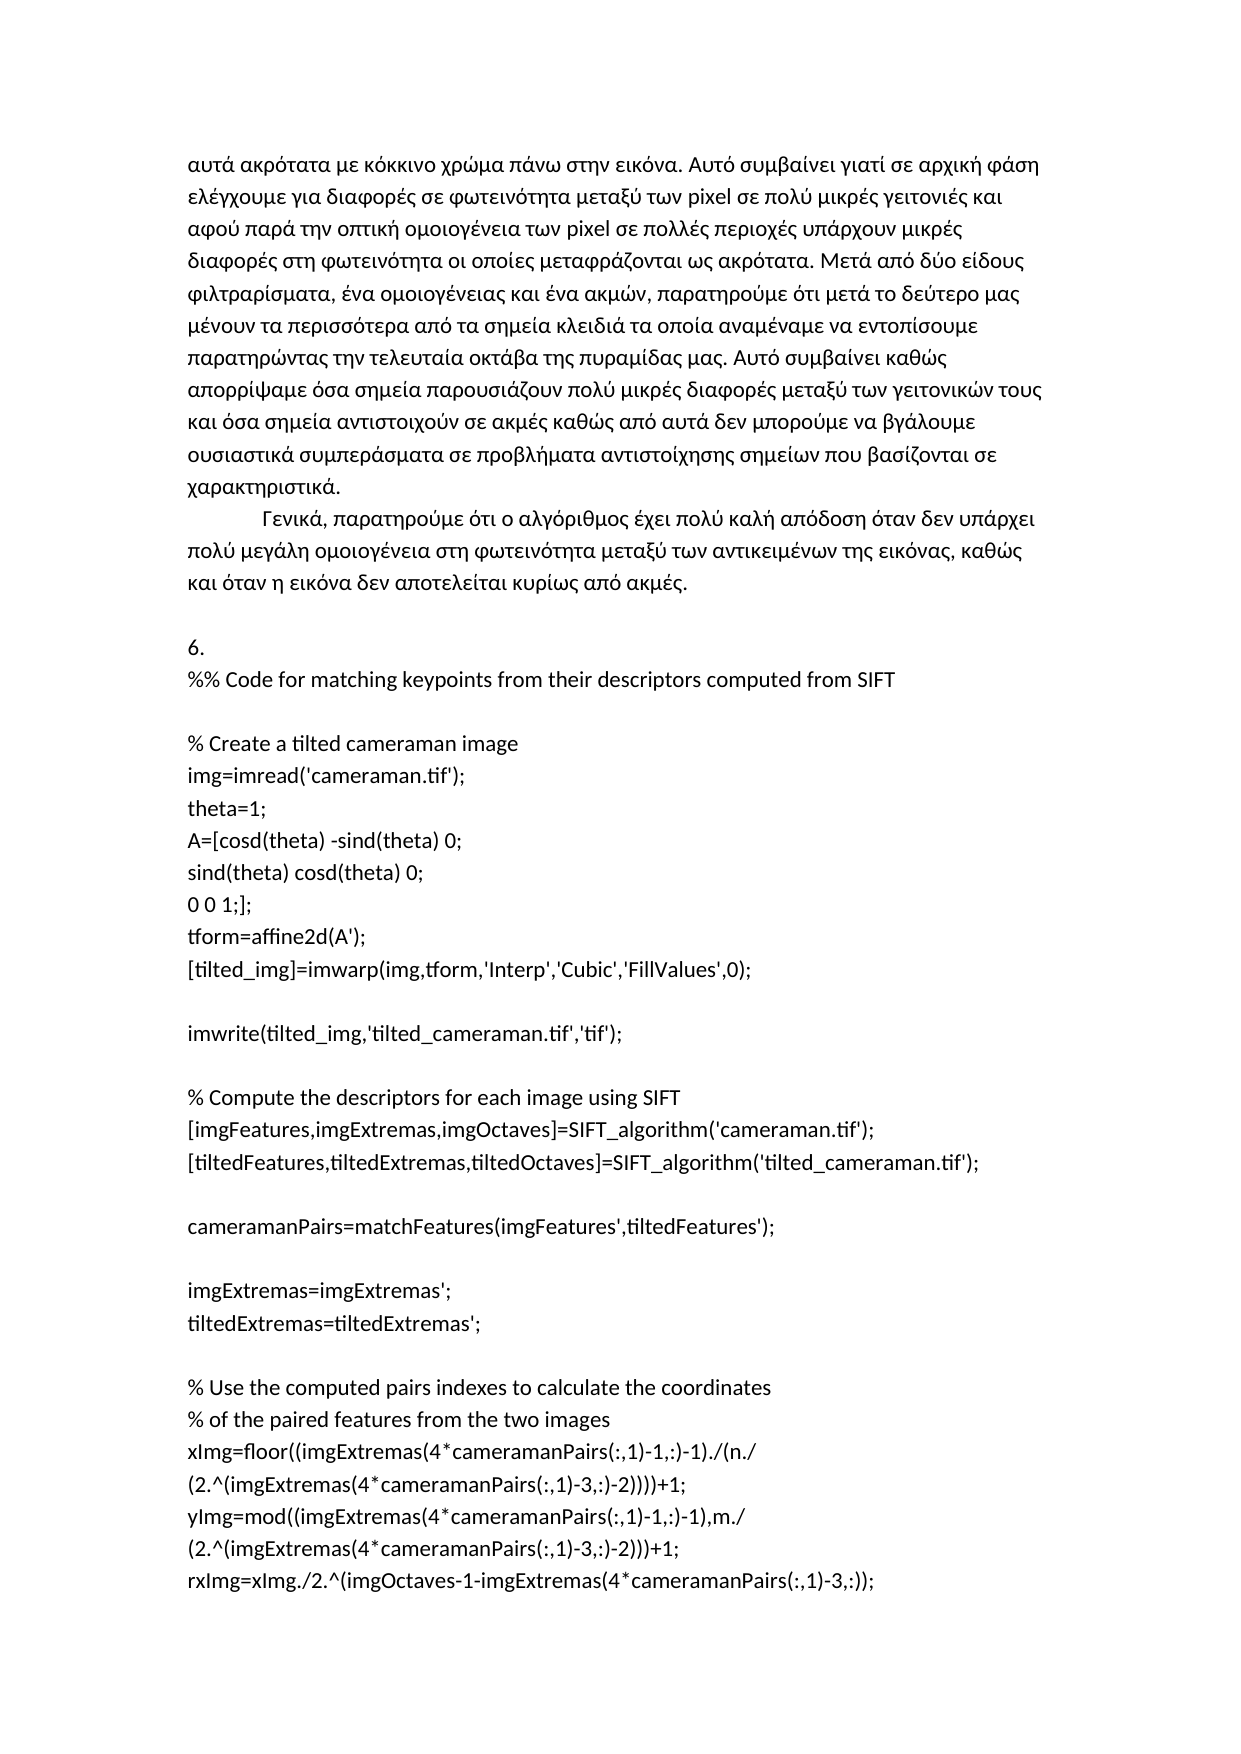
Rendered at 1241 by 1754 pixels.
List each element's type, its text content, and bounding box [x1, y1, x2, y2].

text [imgFeatures,imgExtremas,imgOctaves]=SIFT_algorithm('cameraman.tif'); [187, 1116, 1053, 1144]
text imgExtremas=imgExtremas'; [187, 1277, 1053, 1304]
text Γενικά, παρατηρούμε ότι ο αλγόριθμος έχει πολύ καλή απόδοση όταν δεν υπάρχει πολύ μεγάλη ομοιογένεια στη φωτεινότητα μεταξύ των αντικειμένων της εικόνας, καθώς και όταν η εικόνα δεν αποτελείται κυρίως από ακμές. [187, 504, 1053, 596]
text sind(theta) cosd(theta) 0; [187, 858, 1053, 886]
text theta=1; [187, 794, 1053, 822]
text imwrite(tilted_img,'tilted_cameraman.tif','tif'); [187, 1019, 1053, 1047]
text % Create a tilted cameraman image [187, 729, 1053, 757]
text img=imread('cameraman.tif'); [187, 762, 1053, 789]
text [187, 150, 1053, 500]
text xImg=floor((imgExtremas(4*cameramanPairs(:,1)-1,:)-1)./(n./(2.^(imgExtremas(4*cameramanPairs(:,1)-3,:)-2))))+1; [187, 1437, 1053, 1498]
text 0 0 1;]; [187, 890, 1053, 918]
text tiltedExtremas=tiltedExtremas'; [187, 1309, 1053, 1337]
text A=[cosd(theta) -sind(theta) 0; [187, 826, 1053, 854]
text rxImg=xImg./2.^(imgOctaves-1-imgExtremas(4*cameramanPairs(:,1)-3,:)); [187, 1566, 1053, 1594]
text [tiltedFeatures,tiltedExtremas,tiltedOctaves]=SIFT_algorithm('tilted_cameraman.tif'); [187, 1148, 1053, 1176]
text yImg=mod((imgExtremas(4*cameramanPairs(:,1)-1,:)-1),m./(2.^(imgExtremas(4*cameramanPairs(:,1)-3,:)-2)))+1; [187, 1502, 1053, 1562]
text tform=affine2d(A'); [187, 922, 1053, 951]
text [tilted_img]=imwarp(img,tform,'Interp','Cubic','FillValues',0); [187, 955, 1053, 983]
text % Compute the descriptors for each image using SIFT [187, 1083, 1053, 1111]
text 6. [187, 633, 1053, 661]
text % of the paired features from the two images [187, 1405, 1053, 1433]
text %% Code for matching keypoints from their descriptors computed from SIFT [187, 665, 1053, 693]
text cameramanPairs=matchFeatures(imgFeatures',tiltedFeatures'); [187, 1212, 1053, 1240]
text % Use the computed pairs indexes to calculate the coordinates [187, 1373, 1053, 1401]
